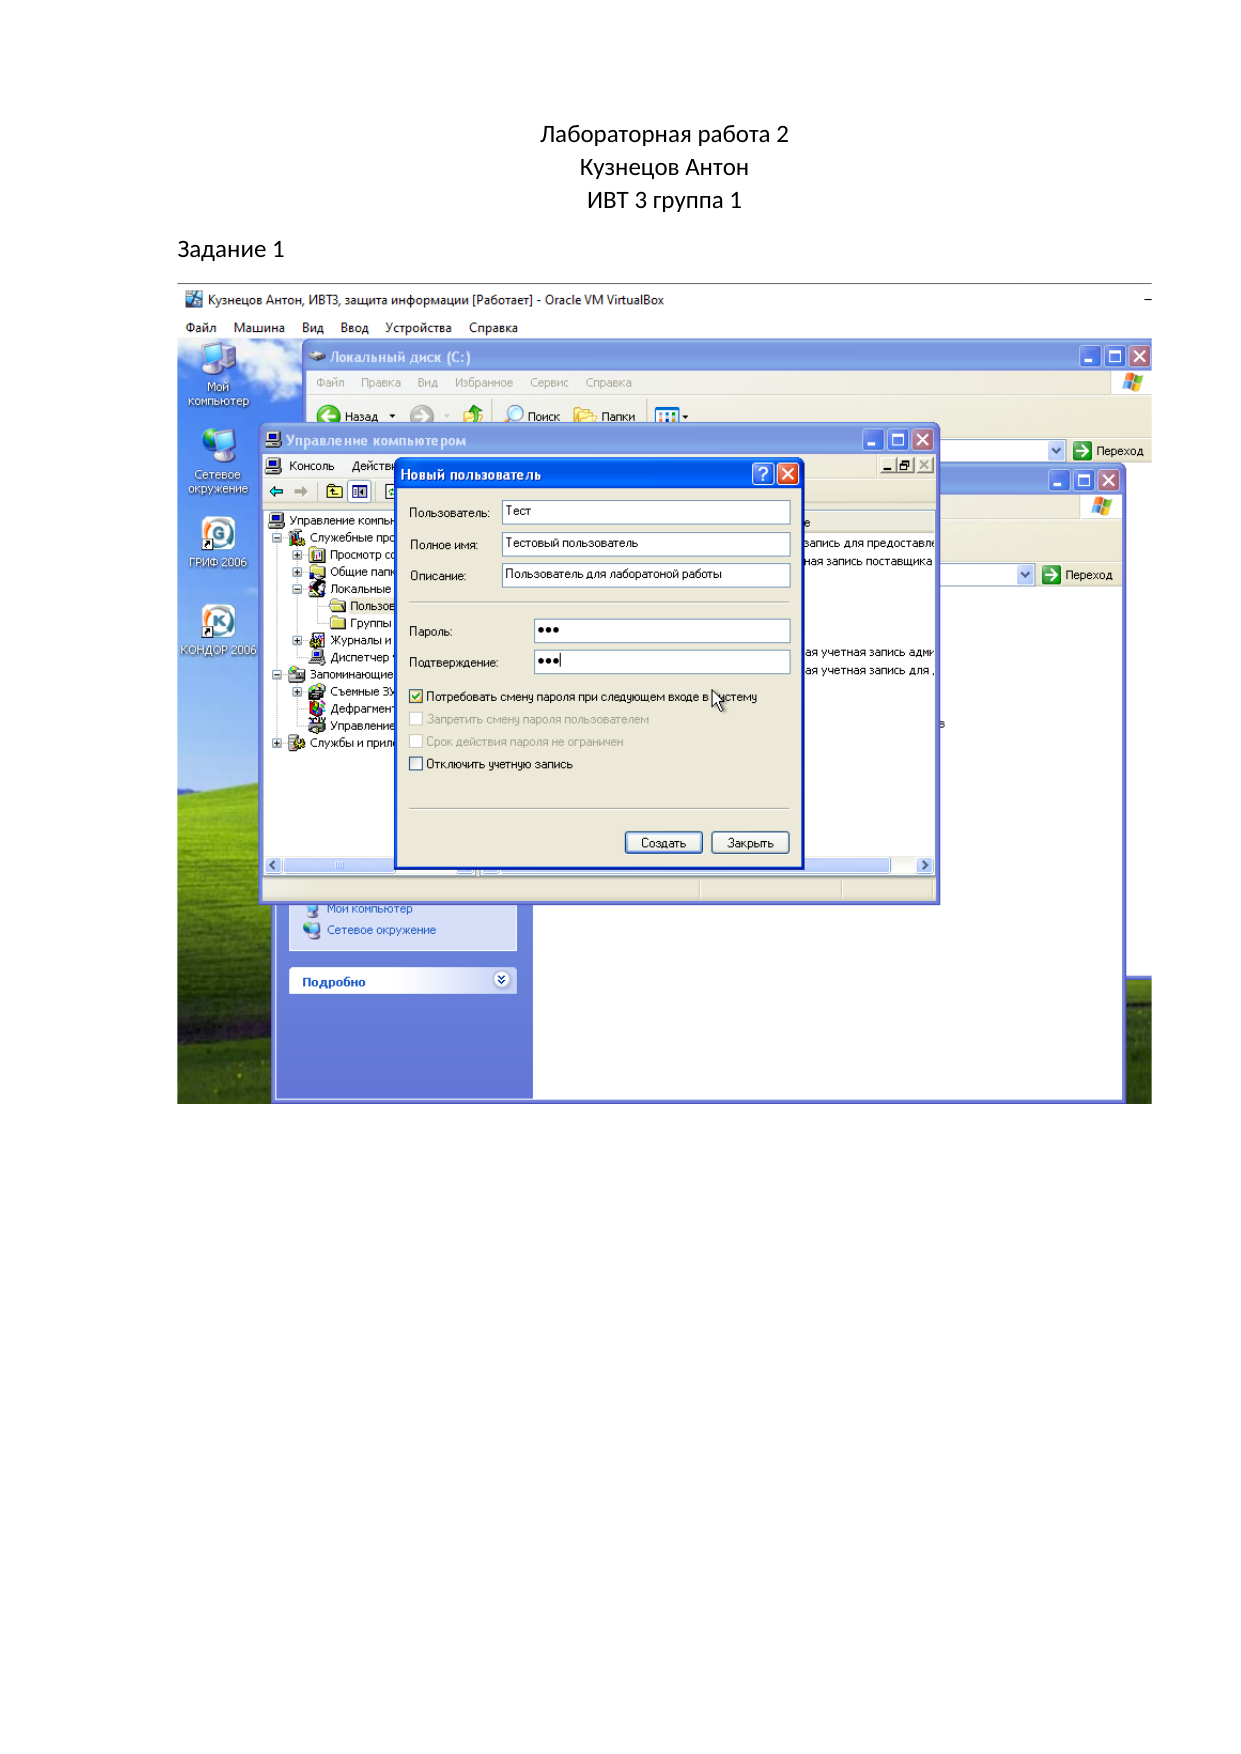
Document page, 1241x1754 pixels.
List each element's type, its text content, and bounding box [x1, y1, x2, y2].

picture [177, 283, 1152, 1104]
text Задание 1 [177, 233, 1152, 264]
text Лабораторная работа 2 Кузнецов Антон ИВТ 3 группа 1 [177, 118, 1152, 214]
